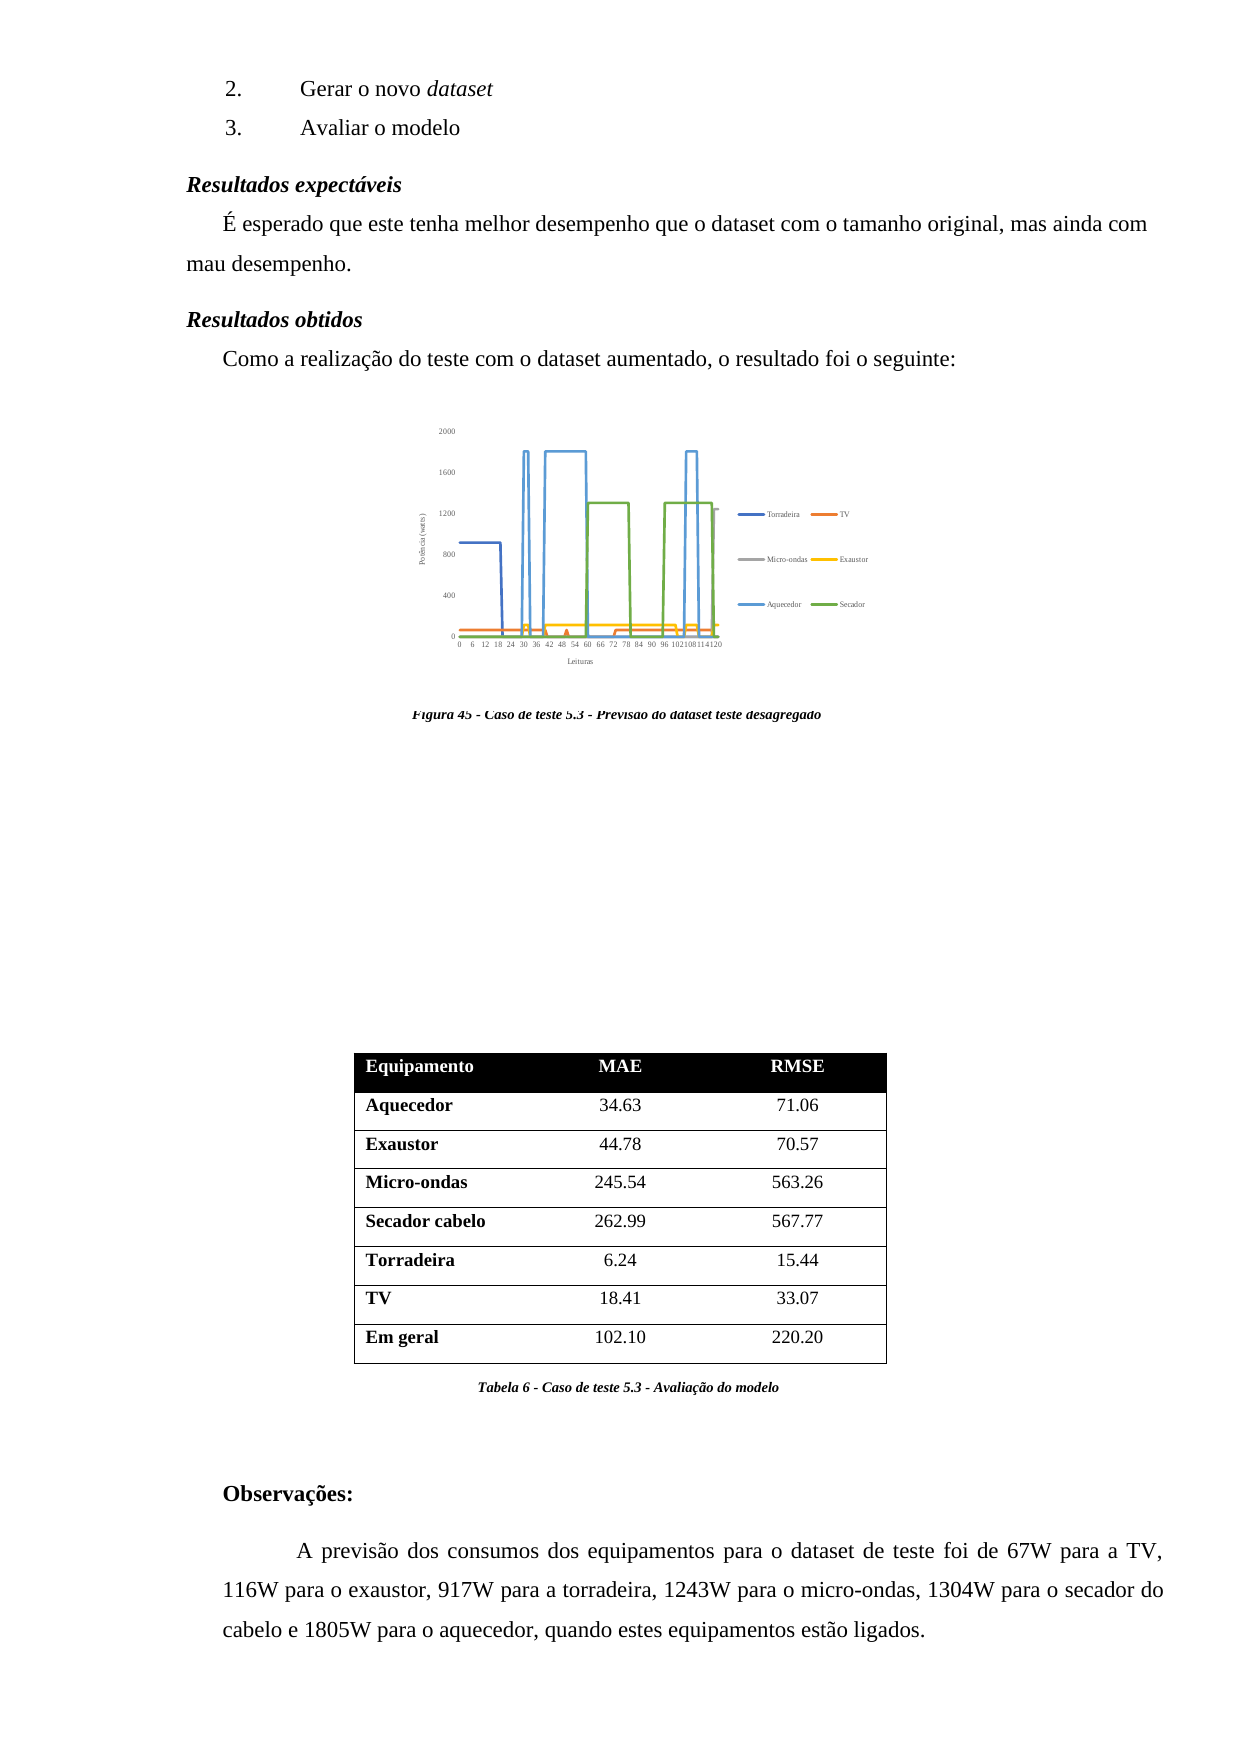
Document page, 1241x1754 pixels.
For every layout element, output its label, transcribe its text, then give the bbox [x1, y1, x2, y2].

table_cell Torradeira [355, 1247, 531, 1285]
table_cell 34.63 [531, 1093, 709, 1130]
text Tabela 6 - Caso de teste 5.3 - Avaliação do modelo [477, 1379, 781, 1396]
subtitle Resultados obtidos [186, 306, 1165, 332]
text É esperado que este tenha melhor desempenho que o dataset com o tamanho original, mas ainda com mau desempenho. [186, 210, 1165, 276]
table_cell 18.41 [531, 1286, 709, 1323]
table_cell 220.20 [709, 1325, 886, 1362]
table_cell 567.77 [709, 1208, 886, 1246]
table_cell TV [355, 1286, 531, 1323]
table_cell 245.54 [531, 1169, 709, 1207]
table_header RMSE [709, 1054, 886, 1092]
text Observações: [186, 1481, 1165, 1507]
table_cell 563.26 [709, 1169, 886, 1207]
table_cell 6.24 [531, 1247, 709, 1285]
table_cell Micro-ondas [355, 1169, 531, 1207]
list Gerar o novo dataset [225, 75, 1165, 101]
table_cell 71.06 [709, 1093, 886, 1130]
table_cell 70.57 [709, 1131, 886, 1168]
table_cell Exaustor [355, 1131, 531, 1168]
subtitle Resultados expectáveis [186, 171, 1165, 197]
table_cell Secador cabelo [355, 1208, 531, 1246]
table_header Equipamento [355, 1054, 531, 1092]
table_header MAE [531, 1054, 709, 1092]
table_cell Em geral [355, 1325, 531, 1362]
table_cell 102.10 [531, 1325, 709, 1362]
table_cell 262.99 [531, 1208, 709, 1246]
table_cell 15.44 [709, 1247, 886, 1285]
table_cell Aquecedor [355, 1093, 531, 1130]
table_cell 44.78 [531, 1131, 709, 1168]
text A previsão dos consumos dos equipamentos para o dataset de teste foi de 67W para a TV, 116W para o exaustor, 917W para a torradeira, 1243W para o micro-ondas, 1304W para o secador do cabelo e 1805W para o aquecedor, quando estes equipamentos estão ligados. [222, 1537, 1165, 1642]
table_cell 33.07 [709, 1286, 886, 1323]
list Avaliar o modelo [225, 114, 1165, 141]
text Como a realização do teste com o dataset aumentado, o resultado foi o seguinte: [186, 345, 1165, 372]
